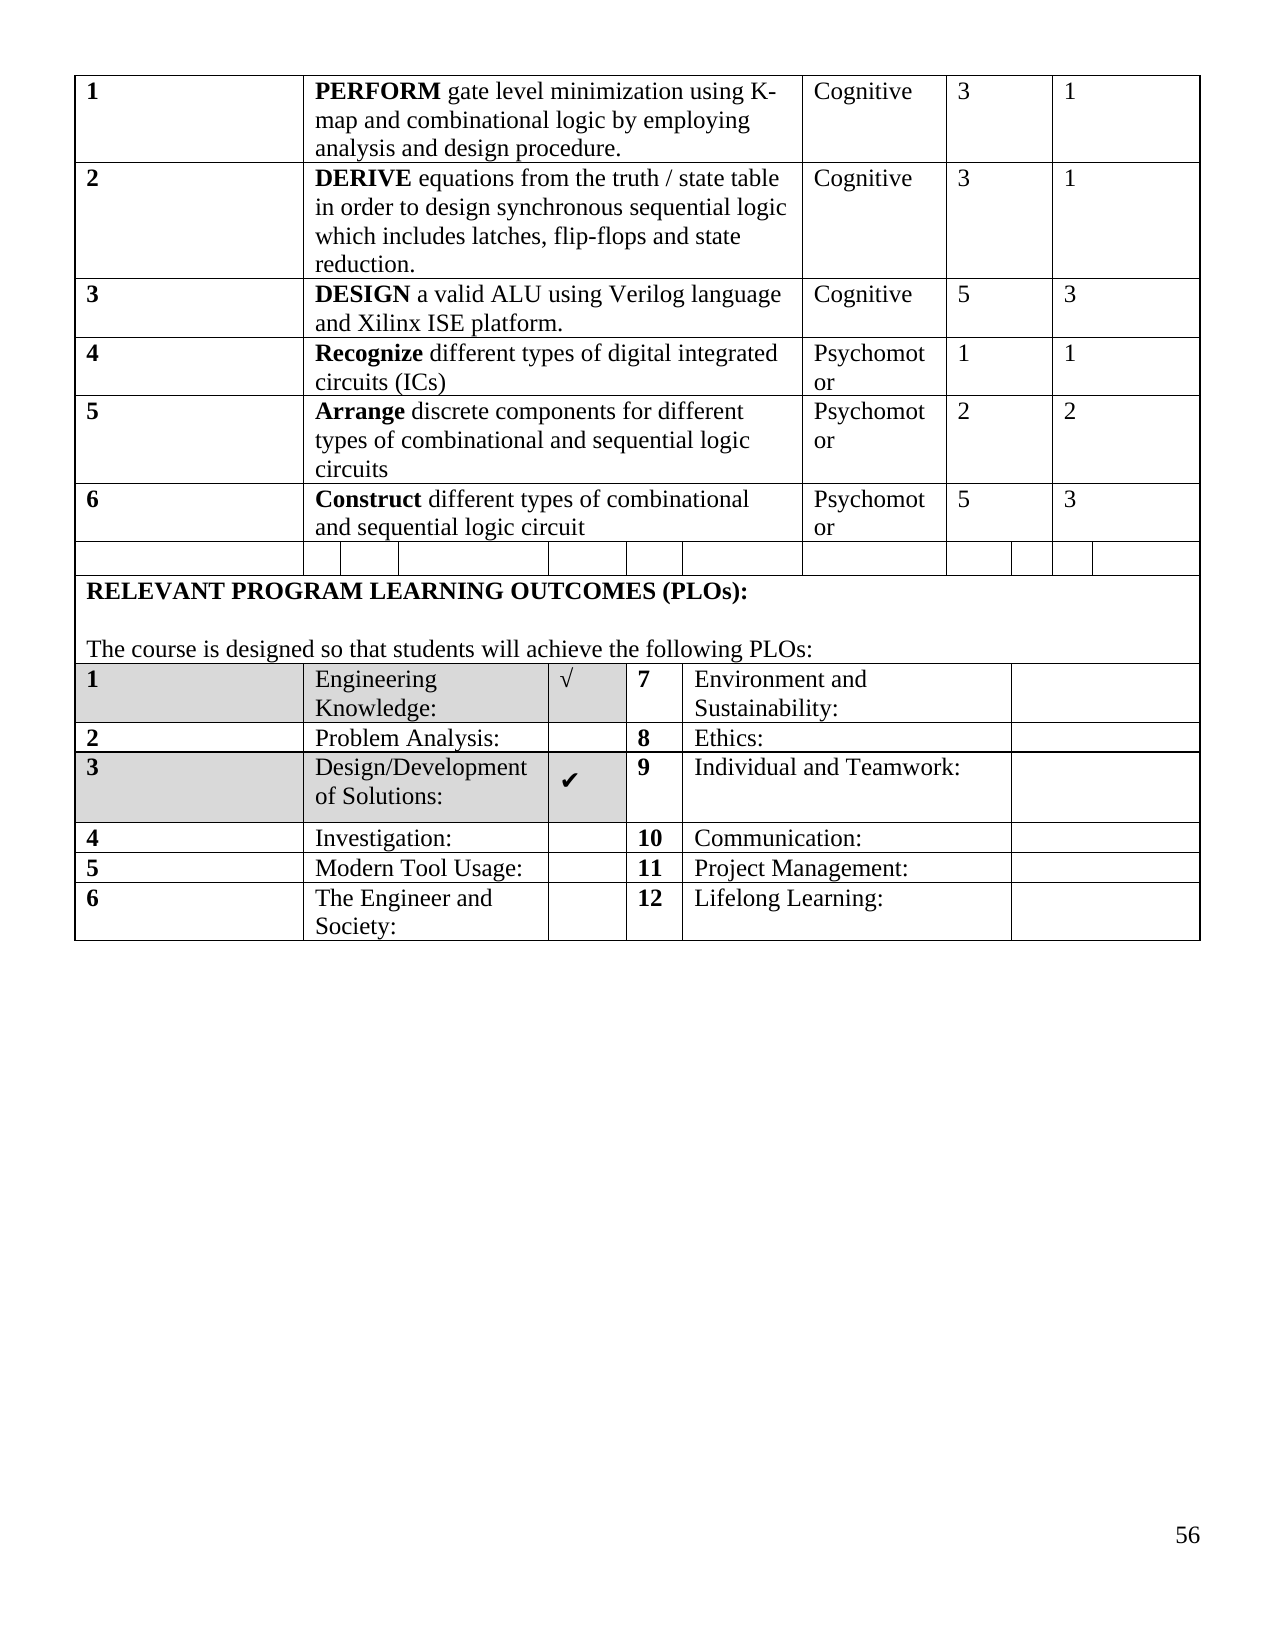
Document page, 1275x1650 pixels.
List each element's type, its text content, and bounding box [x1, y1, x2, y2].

table_cell [76, 542, 303, 575]
table_cell [549, 723, 626, 751]
table_cell 2 [1053, 396, 1199, 483]
table_cell 5 [947, 279, 1052, 337]
table_cell 1 [1053, 338, 1199, 395]
table_cell Investigation: [304, 823, 548, 852]
table_cell 2 [76, 723, 303, 751]
table_cell 5 [76, 396, 303, 483]
table_cell [627, 542, 682, 575]
table_cell 6 [76, 484, 303, 541]
table_cell Design/Development of Solutions: [304, 753, 548, 822]
table_cell Cognitive [803, 76, 946, 162]
table_cell [803, 542, 946, 575]
table_cell [549, 853, 626, 882]
table_cell 2 [947, 396, 1052, 483]
table_cell [1012, 853, 1199, 882]
table_cell [549, 753, 626, 822]
table_cell [341, 542, 398, 575]
table_cell 1 [76, 664, 303, 722]
table_cell [1012, 542, 1052, 575]
table_cell 2 [76, 163, 303, 278]
table_cell [549, 542, 626, 575]
table_cell [1012, 823, 1199, 852]
table_cell Psychomotor [803, 338, 946, 395]
table_cell Cognitive [803, 279, 946, 337]
table_cell [1012, 883, 1199, 940]
table_cell 5 [947, 484, 1052, 541]
table_cell 7 [627, 664, 682, 722]
table_cell Project Management: [683, 853, 1011, 882]
table_cell [1093, 542, 1199, 575]
table_cell Ethics: [683, 723, 1011, 751]
table_cell DERIVE equations from the truth / state table in order to design synchronous sequential logic which includes latches, flip-flops and state reduction. [304, 163, 802, 278]
table_cell 1 [1053, 163, 1199, 278]
table_cell 12 [627, 883, 682, 940]
table_cell 10 [627, 823, 682, 852]
table_cell [1012, 723, 1199, 751]
table_cell 5 [76, 853, 303, 882]
table_cell [549, 883, 626, 940]
table_cell 8 [627, 723, 682, 751]
table_cell [947, 542, 1011, 575]
table_cell DESIGN a valid ALU using Verilog language and Xilinx ISE platform. [304, 279, 802, 337]
table_cell 1 [1053, 76, 1199, 162]
table_cell RELEVANT PROGRAM LEARNING OUTCOMES (PLOs): The course is designed so that students will achieve the following PLOs: [76, 576, 1199, 663]
table_cell [1012, 753, 1199, 822]
table_cell 9 [627, 753, 682, 822]
table_cell [304, 542, 340, 575]
table_cell 6 [76, 883, 303, 940]
table_cell [1012, 664, 1199, 722]
table_cell Modern Tool Usage: [304, 853, 548, 882]
table_cell √ [549, 664, 626, 722]
table_cell Lifelong Learning: [683, 883, 1011, 940]
table_cell Individual and Teamwork: [683, 753, 1011, 822]
table_cell Construct different types of combinational and sequential logic circuit [304, 484, 802, 541]
table_cell [399, 542, 548, 575]
table_cell Arrange discrete components for different types of combinational and sequential logic circuits [304, 396, 802, 483]
table_cell 11 [627, 853, 682, 882]
table_cell 1 [76, 76, 303, 162]
table_cell 1 [947, 338, 1052, 395]
table_cell 4 [76, 338, 303, 395]
table_cell The Engineer and Society: [304, 883, 548, 940]
table_cell [1053, 542, 1092, 575]
table_cell Psychomotor [803, 484, 946, 541]
table_cell Environment and Sustainability: [683, 664, 1011, 722]
table_cell 3 [76, 279, 303, 337]
table_cell Communication: [683, 823, 1011, 852]
table_cell 3 [947, 163, 1052, 278]
table_cell PERFORM gate level minimization using K-map and combinational logic by employing analysis and design procedure. [304, 76, 802, 162]
table_cell 3 [1053, 279, 1199, 337]
table_cell Psychomotor [803, 396, 946, 483]
table_cell Recognize different types of digital integrated circuits (ICs) [304, 338, 802, 395]
table_cell 3 [76, 753, 303, 822]
table_cell 4 [76, 823, 303, 852]
table_cell 3 [947, 76, 1052, 162]
table_cell Cognitive [803, 163, 946, 278]
table_cell Engineering Knowledge: [304, 664, 548, 722]
table_cell 3 [1053, 484, 1199, 541]
table_cell Problem Analysis: [304, 723, 548, 751]
table_cell [549, 823, 626, 852]
table_cell [683, 542, 802, 575]
